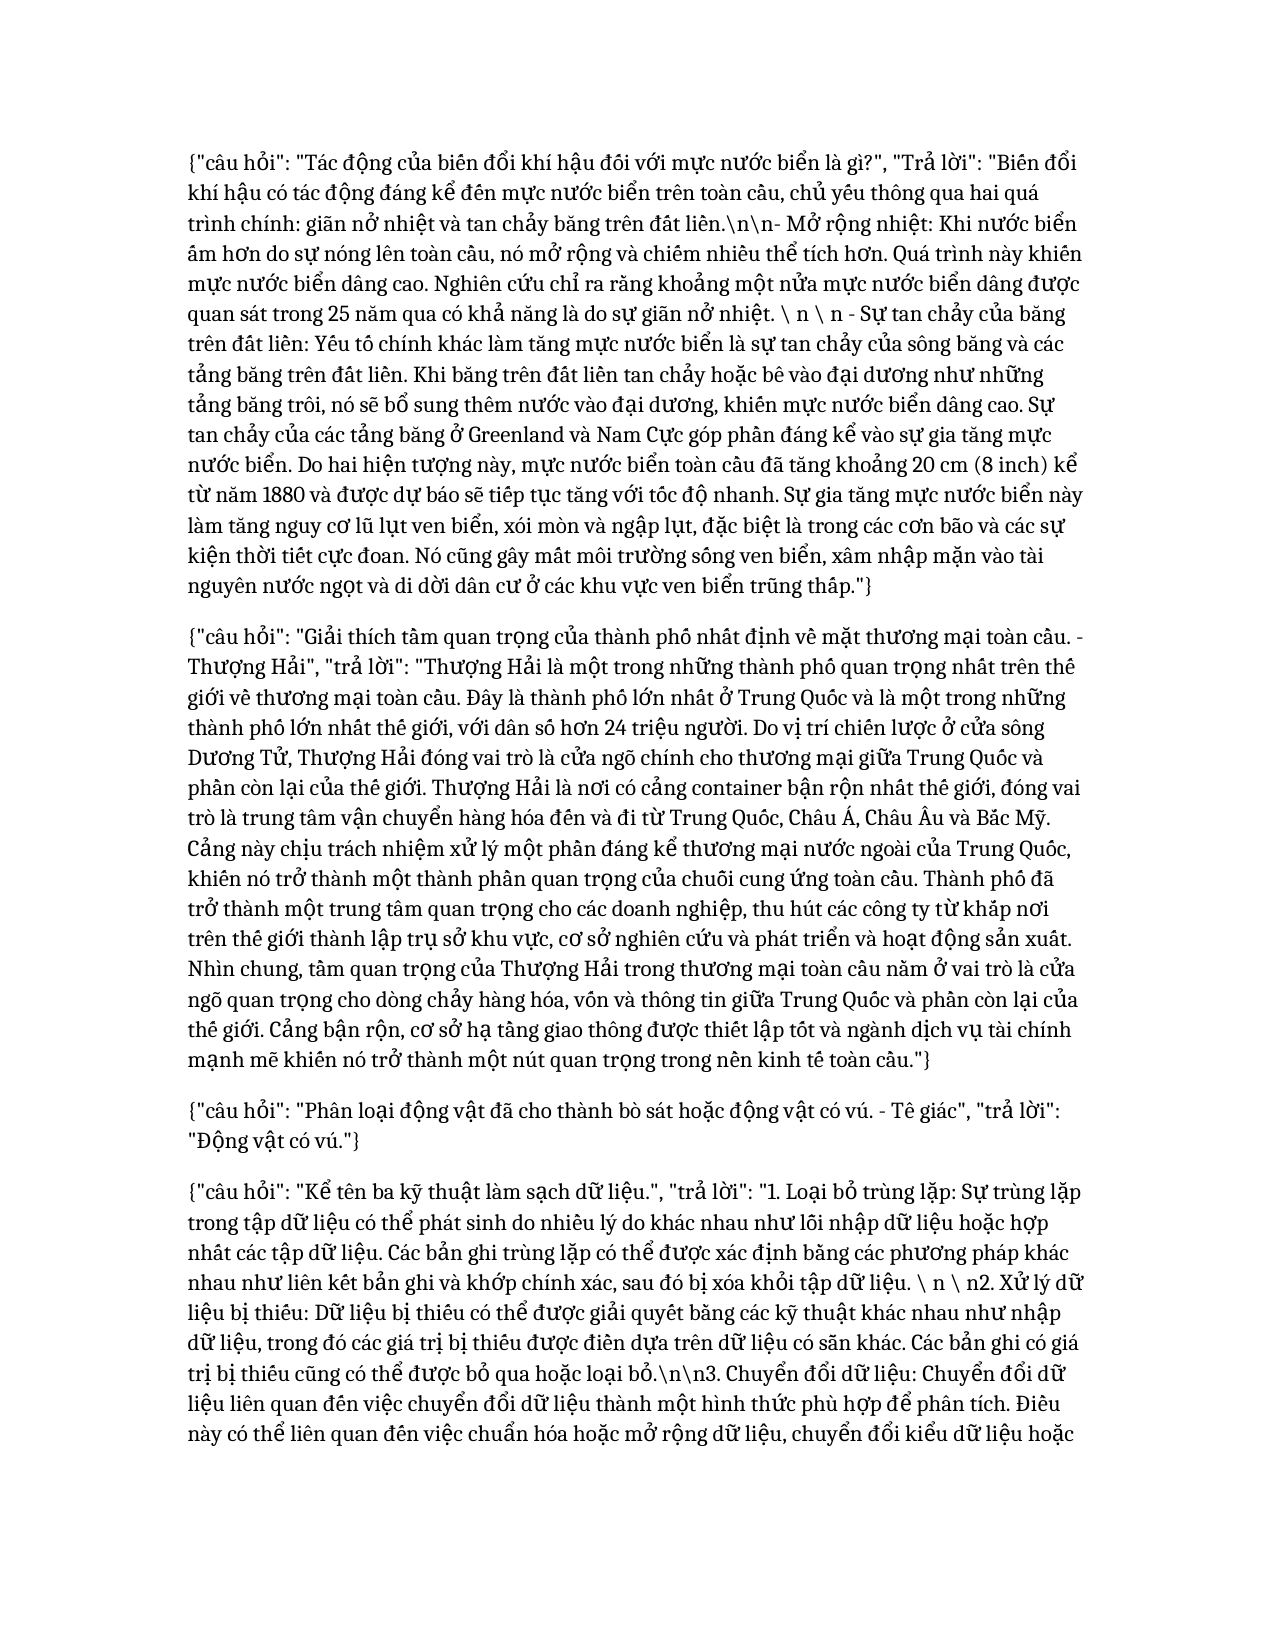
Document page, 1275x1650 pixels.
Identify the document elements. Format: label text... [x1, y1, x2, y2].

text {"câu hỏi": "Giải thích tầm quan trọng của thành phố nhất định về mặt thương mại toàn cầu. - Thượng Hải", "trả lời": "Thượng Hải là một trong những thành phố quan trọng nhất trên thế giới về thương mại toàn cầu. Đây là thành phố lớn nhất ở Trung Quốc và là một trong những thành phố lớn nhất thế giới, với dân số hơn 24 triệu người. Do vị trí chiến lược ở cửa sông Dương Tử, Thượng Hải đóng vai trò là cửa ngõ chính cho thương mại giữa Trung Quốc và phần còn lại của thế giới. Thượng Hải là nơi có cảng container bận rộn nhất thế giới, đóng vai trò là trung tâm vận chuyển hàng hóa đến và đi từ Trung Quốc, Châu Á, Châu Âu và Bắc Mỹ. Cảng này chịu trách nhiệm xử lý một phần đáng kể thương mại nước ngoài của Trung Quốc, khiến nó trở thành một thành phần quan trọng của chuỗi cung ứng toàn cầu. Thành phố đã trở thành một trung tâm quan trọng cho các doanh nghiệp, thu hút các công ty từ khắp nơi trên thế giới thành lập trụ sở khu vực, cơ sở nghiên cứu và phát triển và hoạt động sản xuất. Nhìn chung, tầm quan trọng của Thượng Hải trong thương mại toàn cầu nằm ở vai trò là cửa ngõ quan trọng cho dòng chảy hàng hóa, vốn và thông tin giữa Trung Quốc và phần còn lại của thế giới. Cảng bận rộn, cơ sở hạ tầng giao thông được thiết lập tốt và ngành dịch vụ tài chính mạnh mẽ khiến nó trở thành một nút quan trọng trong nền kinh tế toàn cầu."} [187, 624, 1087, 1073]
text {"câu hỏi": "Tác động của biến đổi khí hậu đối với mực nước biển là gì?", "Trả lời": "Biến đổi khí hậu có tác động đáng kể đến mực nước biển trên toàn cầu, chủ yếu thông qua hai quá trình chính: giãn nở nhiệt và tan chảy băng trên đất liền.\n\n- Mở rộng nhiệt: Khi nước biển ấm hơn do sự nóng lên toàn cầu, nó mở rộng và chiếm nhiều thể tích hơn. Quá trình này khiến mực nước biển dâng cao. Nghiên cứu chỉ ra rằng khoảng một nửa mực nước biển dâng được quan sát trong 25 năm qua có khả năng là do sự giãn nở nhiệt. \ n \ n - Sự tan chảy của băng trên đất liền: Yếu tố chính khác làm tăng mực nước biển là sự tan chảy của sông băng và các tảng băng trên đất liền. Khi băng trên đất liền tan chảy hoặc bê vào đại dương như những tảng băng trôi, nó sẽ bổ sung thêm nước vào đại dương, khiến mực nước biển dâng cao. Sự tan chảy của các tảng băng ở Greenland và Nam Cực góp phần đáng kể vào sự gia tăng mực nước biển. Do hai hiện tượng này, mực nước biển toàn cầu đã tăng khoảng 20 cm (8 inch) kể từ năm 1880 và được dự báo sẽ tiếp tục tăng với tốc độ nhanh. Sự gia tăng mực nước biển này làm tăng nguy cơ lũ lụt ven biển, xói mòn và ngập lụt, đặc biệt là trong các cơn bão và các sự kiện thời tiết cực đoan. Nó cũng gây mất môi trường sống ven biển, xâm nhập mặn vào tài nguyên nước ngọt và di dời dân cư ở các khu vực ven biển trũng thấp."} [187, 150, 1087, 599]
text {"câu hỏi": "Phân loại động vật đã cho thành bò sát hoặc động vật có vú. - Tê giác", "trả lời": "Động vật có vú."} [187, 1098, 1087, 1154]
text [187, 1179, 1087, 1447]
